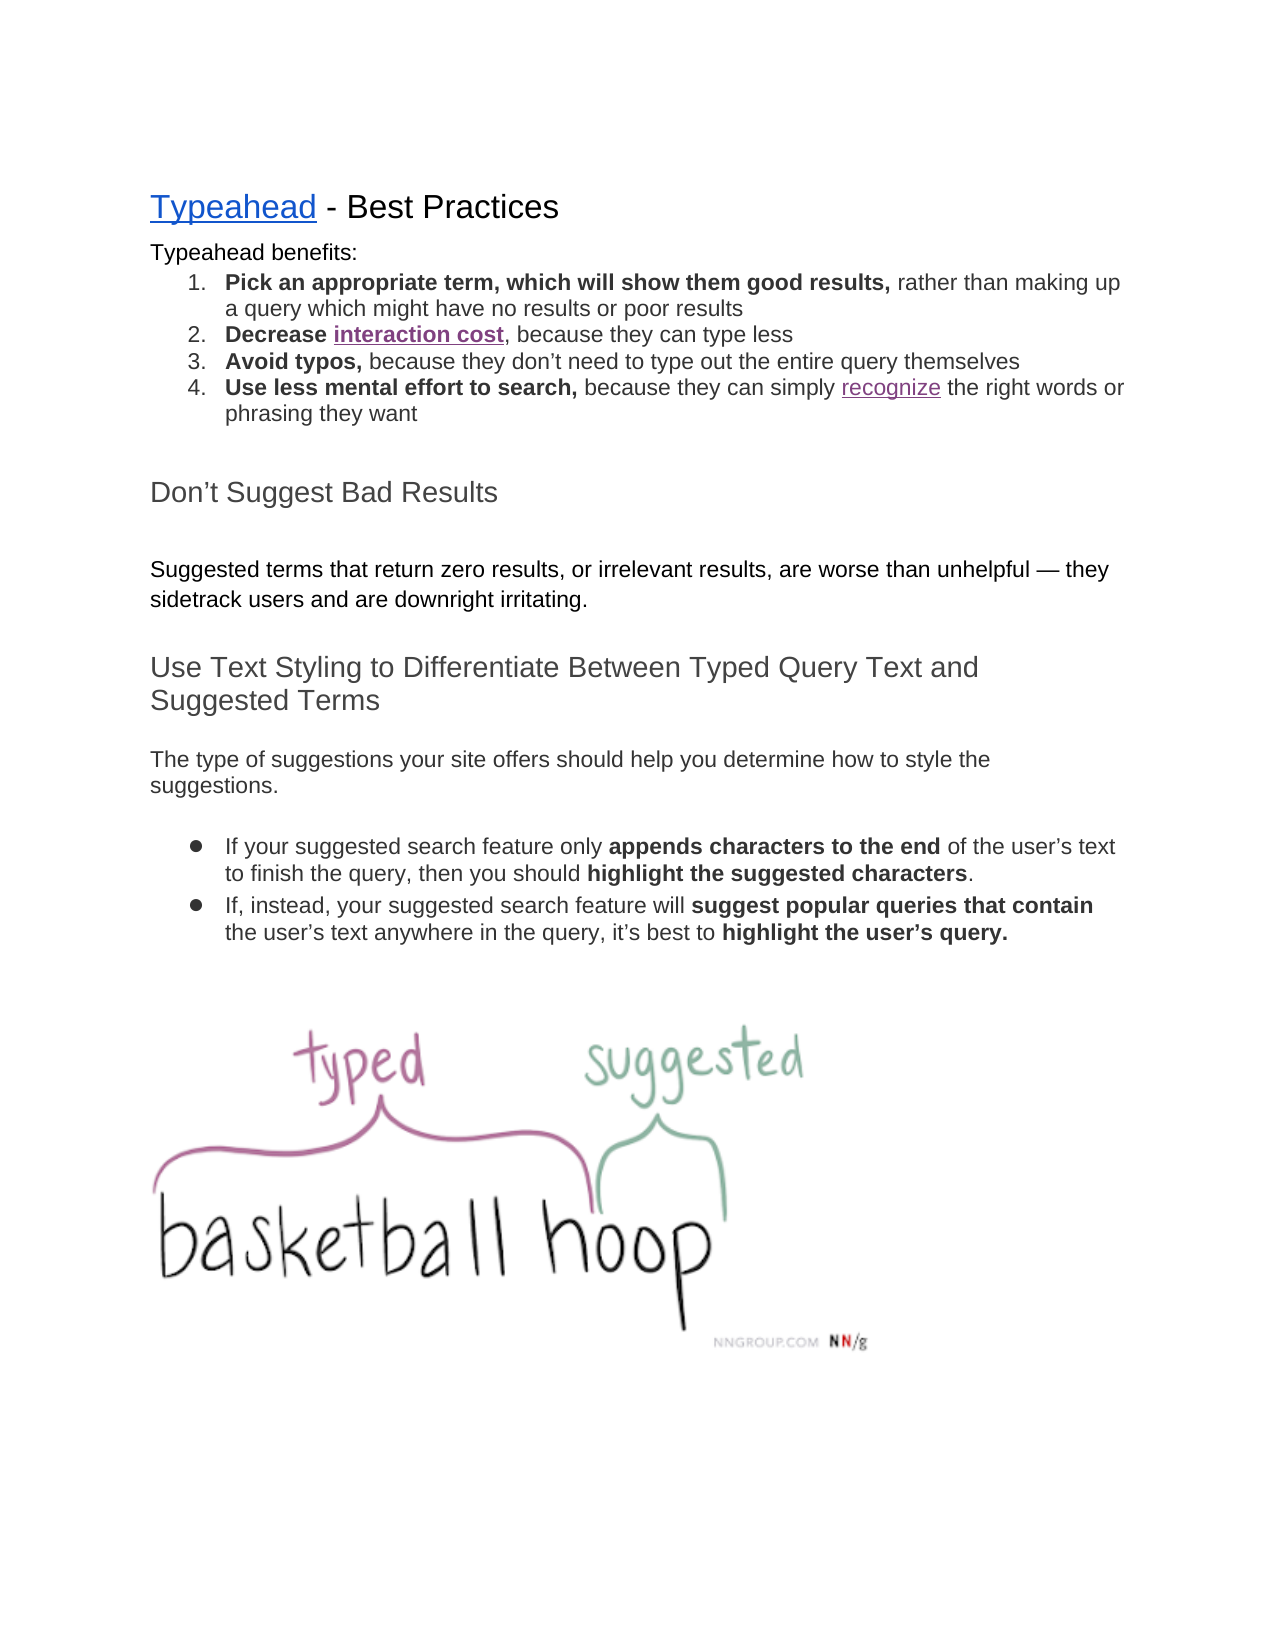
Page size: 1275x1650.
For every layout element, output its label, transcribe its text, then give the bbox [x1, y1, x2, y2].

list If, instead, your suggested search feature will suggest popular queries that contain the user’s text anywhere in the query, it’s best to highlight the user’s query. [187, 887, 1125, 946]
list Pick an appropriate term, which will show them good results, rather than making up a query which might have no results or poor results [187, 269, 1125, 321]
list Avoid typos, because they don’t need to type out the entire query themselves [187, 348, 1125, 374]
list If your suggested search feature only appends characters to the end of the user’s text to finish the query, then you should highlight the suggested characters. [187, 828, 1125, 887]
picture [150, 993, 871, 1354]
list Decrease interaction cost, because they can type less [187, 321, 1125, 348]
text Typeahead benefits: [150, 238, 1125, 265]
subtitle Typeahead - Best Practices [150, 187, 1125, 226]
text The type of suggestions your site offers should help you determine how to style the suggestions. [150, 746, 1125, 799]
list Use less mental effort to search, because they can simply recognize the right words or phrasing they want [187, 374, 1125, 427]
subtitle Use Text Styling to Differentiate Between Typed Query Text and Suggested Terms [150, 650, 1125, 717]
subtitle Don’t Suggest Bad Results [150, 475, 1125, 508]
text Suggested terms that return zero results, or irrelevant results, are worse than unhelpful — they sidetrack users and are downright irritating. [150, 556, 1125, 613]
